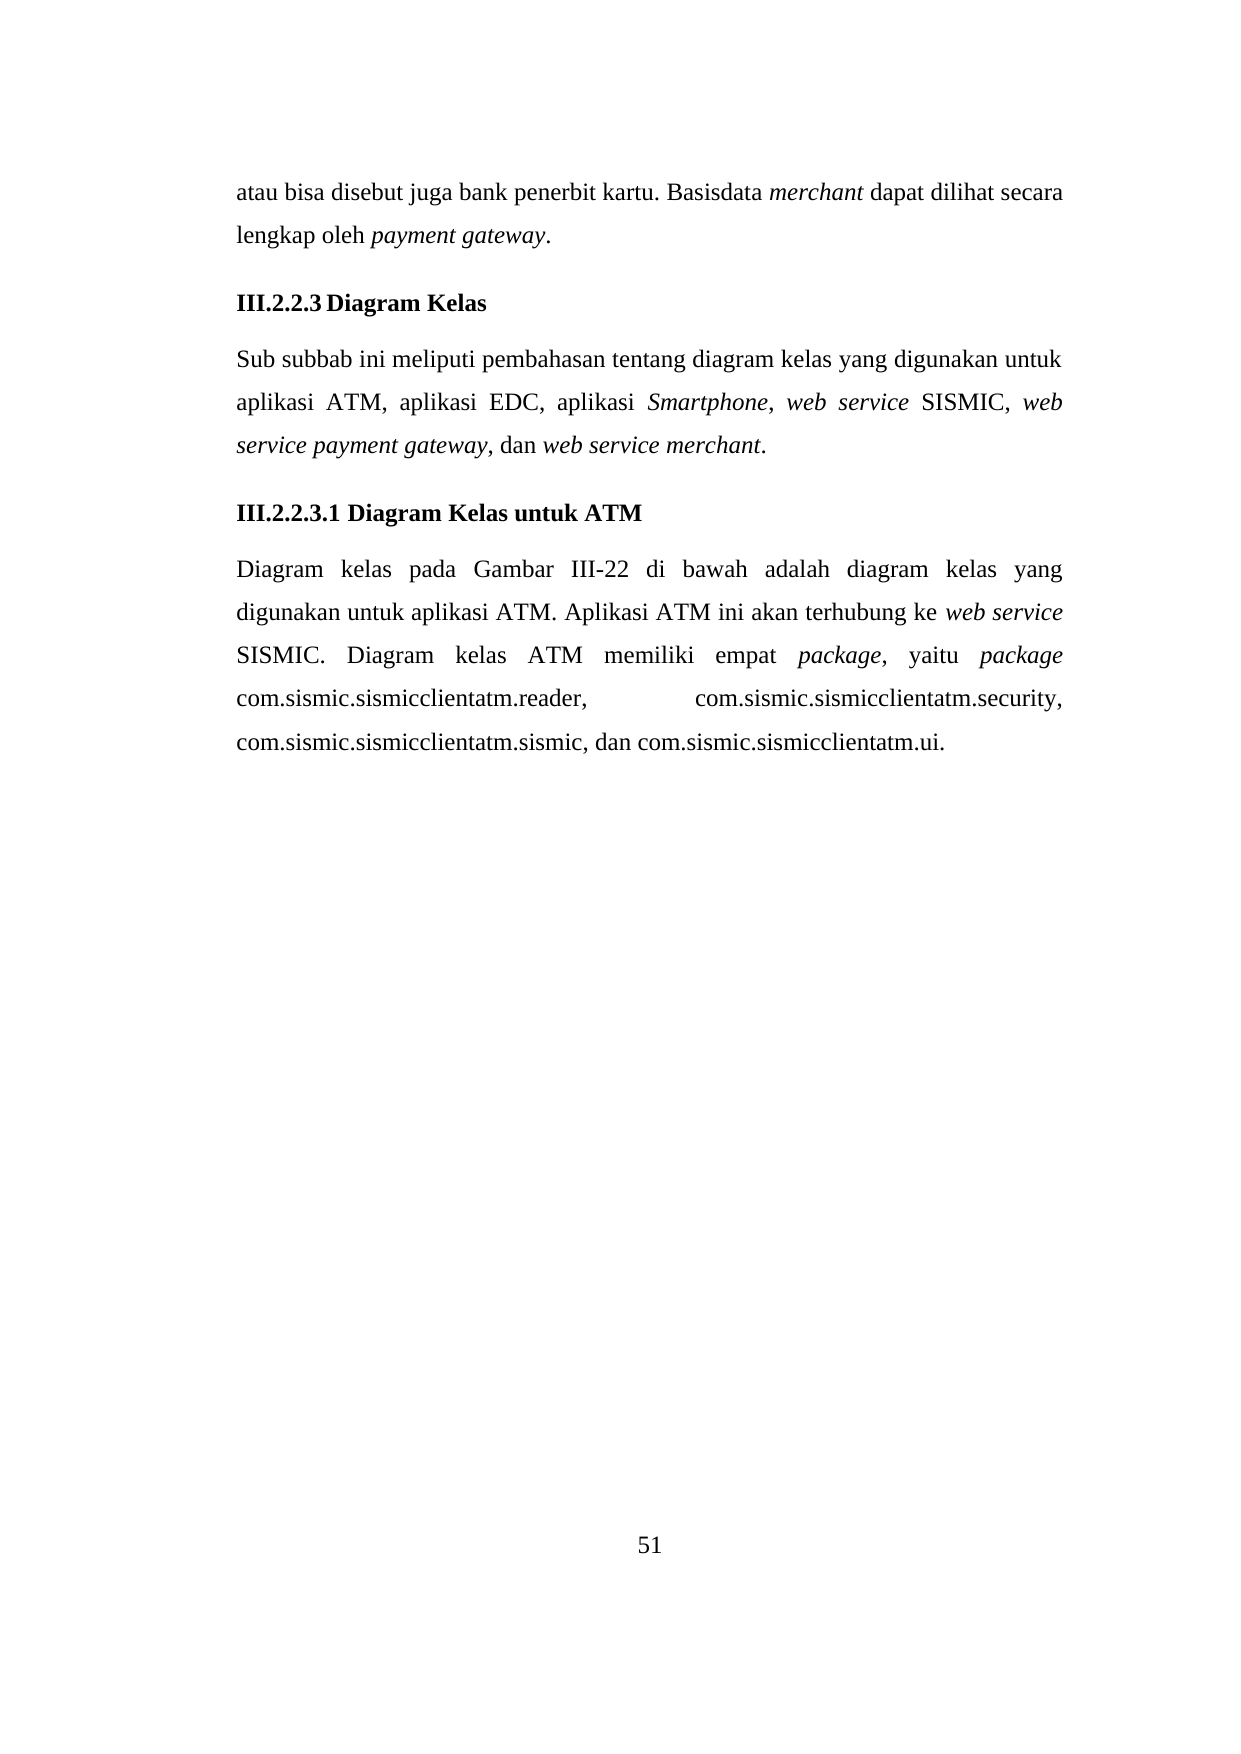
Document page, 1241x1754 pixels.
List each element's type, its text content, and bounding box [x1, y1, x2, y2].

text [236, 177, 1063, 249]
text Sub subbab ini meliputi pembahasan tentang diagram kelas yang digunakan untuk aplikasi ATM, aplikasi EDC, aplikasi Smartphone, web service SISMIC, web service payment gateway, dan web service merchant. [236, 344, 1063, 459]
subtitle Diagram Kelas untuk ATM [236, 498, 1063, 527]
subtitle Diagram Kelas [236, 288, 1063, 317]
